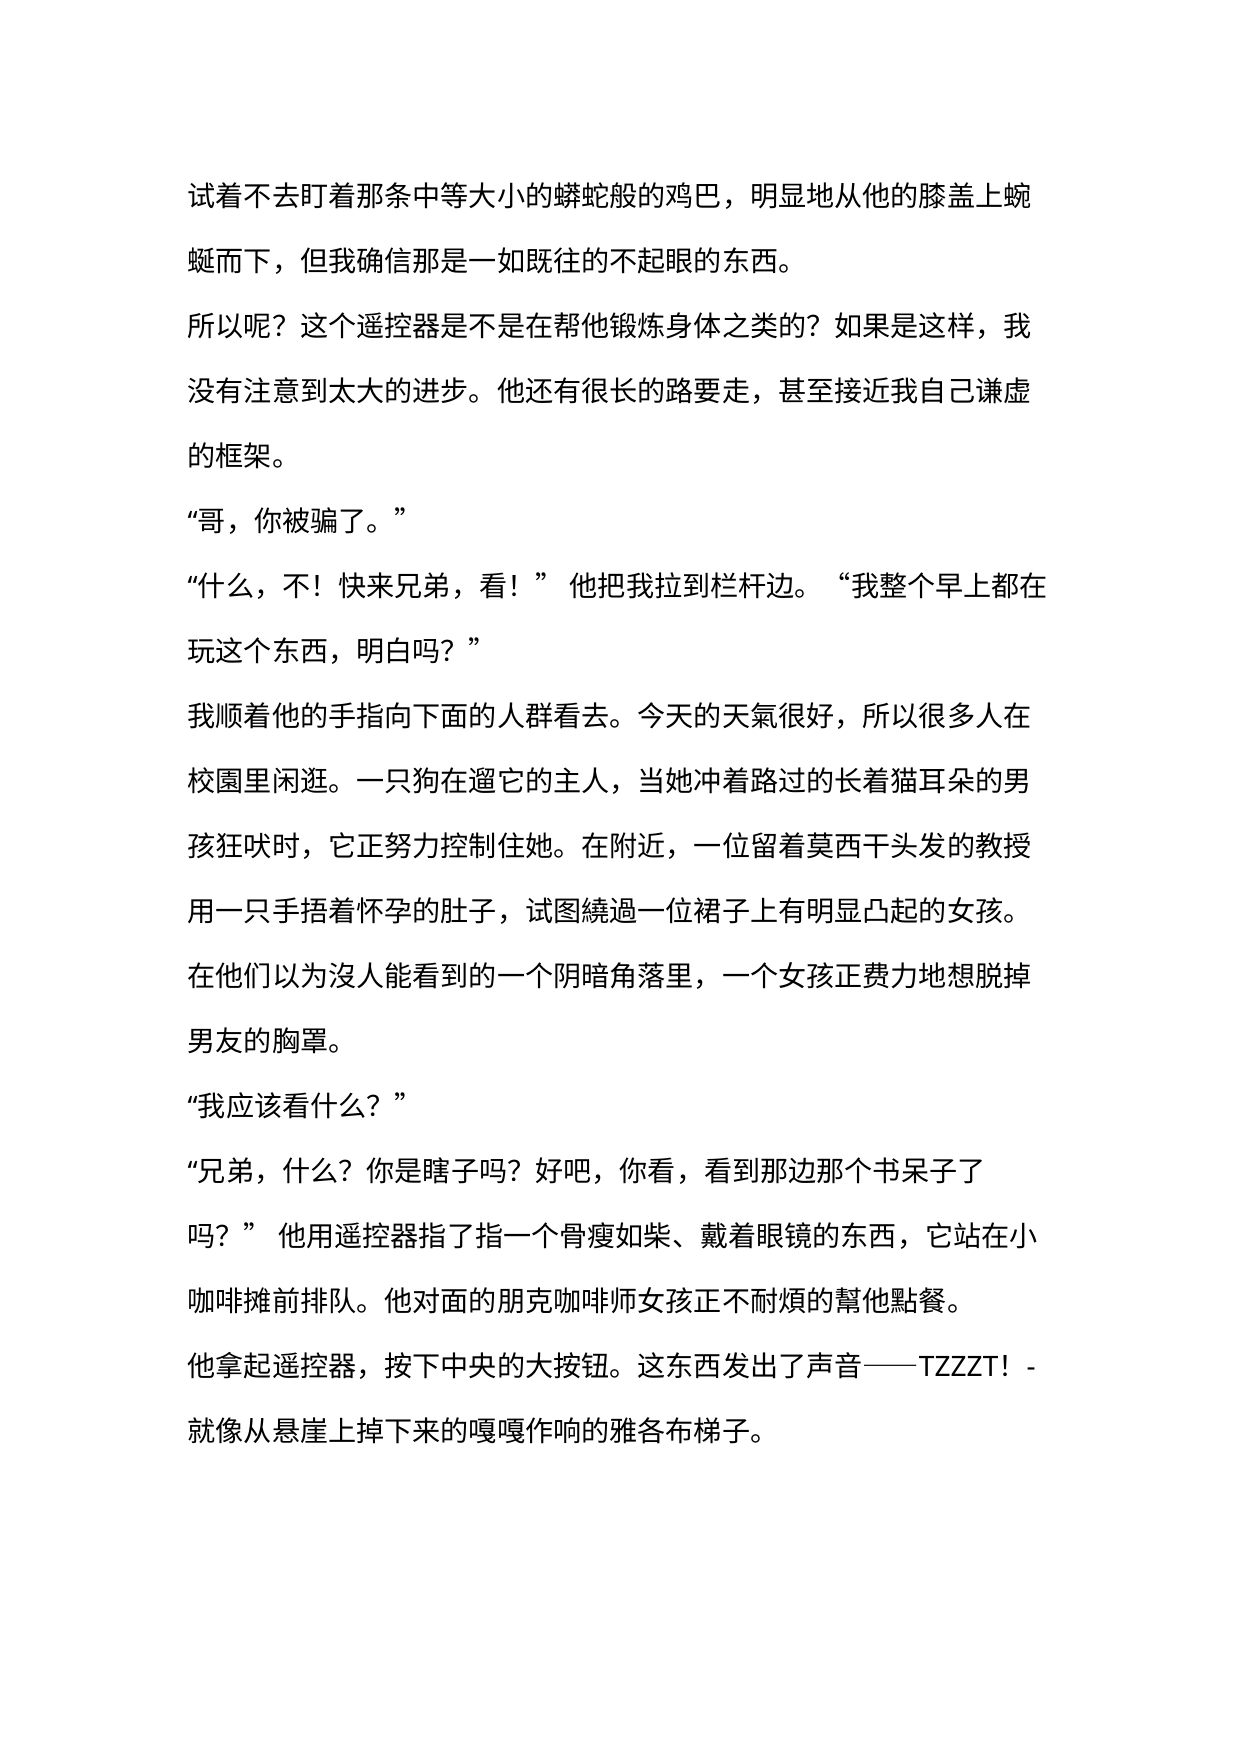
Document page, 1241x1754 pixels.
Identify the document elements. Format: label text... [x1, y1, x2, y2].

text 所以呢？这个遥控器是不是在帮他锻炼身体之类的？如果是这样，我没有注意到太大的进步。他还有很长的路要走，甚至接近我自己谦虚的框架。 [187, 292, 1053, 487]
text “哥，你被骗了。” [187, 487, 1053, 552]
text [187, 162, 1053, 292]
text 我顺着他的手指向下面的人群看去。今天的天氣很好，所以很多人在校園里闲逛。一只狗在遛它的主人，当她冲着路过的长着猫耳朵的男孩狂吠时，它正努力控制住她。在附近，一位留着莫西干头发的教授用一只手捂着怀孕的肚子，试图繞過一位裙子上有明显凸起的女孩。在他们以为沒人能看到的一个阴暗角落里，一个女孩正费力地想脱掉男友的胸罩。 [187, 682, 1053, 1072]
text “兄弟，什么？你是瞎子吗？好吧，你看，看到那边那个书呆子了吗？” 他用遥控器指了指一个骨瘦如柴、戴着眼镜的东西，它站在小咖啡摊前排队。他对面的朋克咖啡师女孩正不耐煩的幫他點餐。 [187, 1137, 1053, 1332]
text “我应该看什么？” [187, 1072, 1053, 1137]
text 他拿起遥控器，按下中央的大按钮。这东西发出了声音——TZZZT！-就像从悬崖上掉下来的嘎嘎作响的雅各布梯子。 [187, 1332, 1053, 1462]
text “什么，不！快来兄弟，看！” 他把我拉到栏杆边。“我整个早上都在玩这个东西，明白吗？” [187, 552, 1053, 682]
